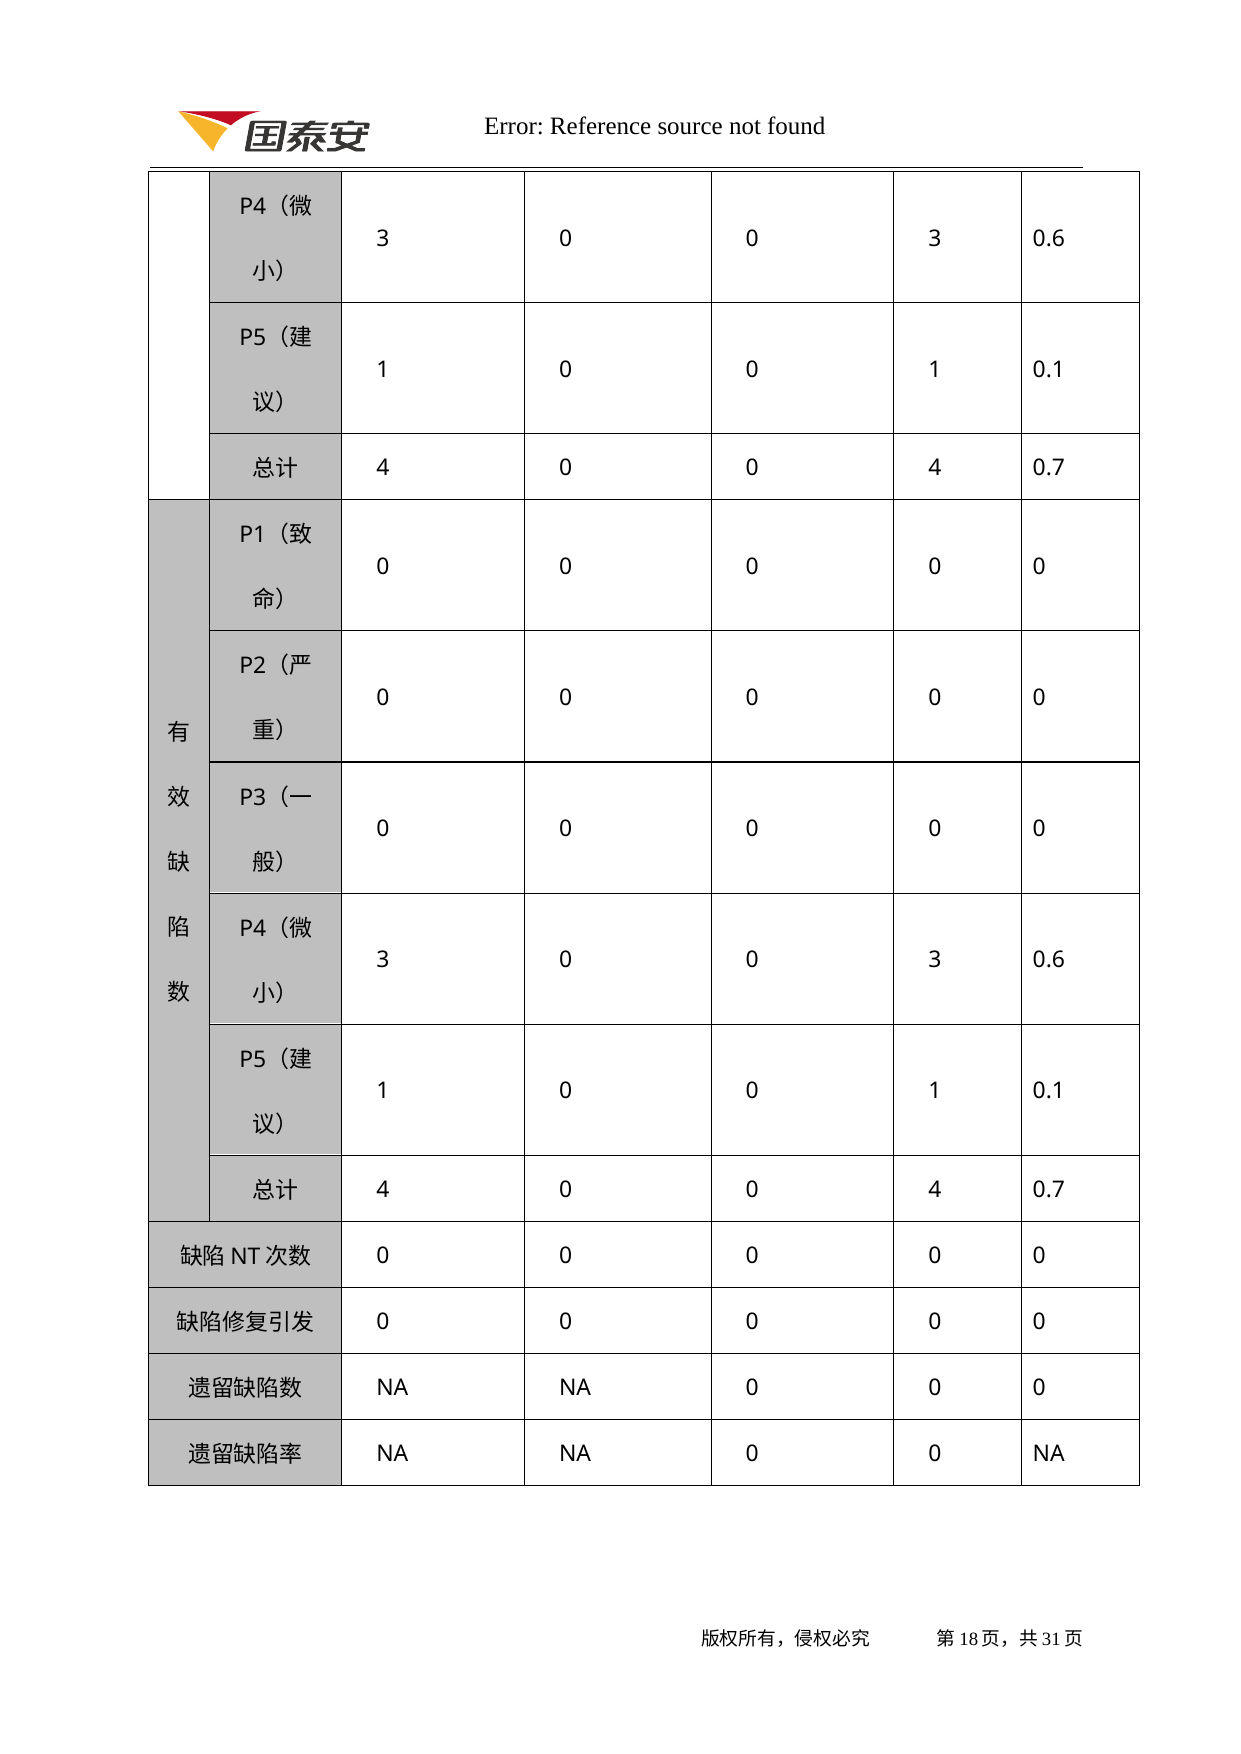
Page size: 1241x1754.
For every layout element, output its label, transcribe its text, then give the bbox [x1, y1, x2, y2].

table_cell 3 [342, 172, 524, 302]
table_cell 0.7 [1022, 434, 1139, 499]
table_cell 0 [894, 500, 1021, 630]
table_cell 0 [525, 1156, 711, 1221]
table_cell 0 [525, 500, 711, 630]
table_cell 0 [712, 172, 893, 302]
table_cell NA [1022, 1420, 1139, 1485]
table_cell 总计 [210, 434, 341, 499]
table_cell 0 [525, 434, 711, 499]
table_cell 0 [525, 1025, 711, 1154]
table_cell 0 [525, 631, 711, 761]
table_cell 0 [712, 1354, 893, 1419]
table_cell 缺陷修复引发 [149, 1288, 341, 1353]
table_cell 总计 [210, 1156, 341, 1221]
table_cell 0 [1022, 1354, 1139, 1419]
table_cell 0 [525, 894, 711, 1023]
table_cell 0 [894, 1288, 1021, 1353]
table_cell P4（微小） [210, 894, 341, 1023]
table_cell NA [525, 1354, 711, 1419]
table_cell 1 [342, 1025, 524, 1154]
table_cell 0 [342, 763, 524, 892]
table_cell P1（致命） [210, 500, 341, 630]
table_cell 4 [342, 1156, 524, 1221]
table_cell NA [525, 1420, 711, 1485]
table_cell 缺陷NT次数 [149, 1222, 341, 1287]
table_cell 4 [342, 434, 524, 499]
table_cell 0 [525, 303, 711, 433]
table_cell NA [342, 1354, 524, 1419]
table_cell 0.6 [1022, 894, 1139, 1023]
table_cell 0 [894, 763, 1021, 892]
table_cell 0 [894, 631, 1021, 761]
table_cell 3 [894, 894, 1021, 1023]
table_cell 0 [712, 763, 893, 892]
table_cell 0 [342, 500, 524, 630]
table_cell 遗留缺陷数 [149, 1354, 341, 1419]
table_cell 0.7 [1022, 1156, 1139, 1221]
table_cell 0 [342, 1288, 524, 1353]
picture [150, 88, 393, 163]
table_cell 0 [1022, 763, 1139, 892]
table_cell 0 [525, 763, 711, 892]
table_cell P5（建议） [210, 303, 341, 433]
table_cell 0 [712, 1025, 893, 1154]
table_cell 0 [712, 631, 893, 761]
table_cell 3 [894, 172, 1021, 302]
table_cell 0 [342, 1222, 524, 1287]
table_cell 0 [712, 894, 893, 1023]
table_cell 0 [1022, 1288, 1139, 1353]
table_cell 0 [342, 631, 524, 761]
table_cell P5（建议） [210, 1025, 341, 1154]
table_cell 遗留缺陷率 [149, 1420, 341, 1485]
table_cell 0.6 [1022, 172, 1139, 302]
table_cell P4（微小） [210, 172, 341, 302]
table_cell 0 [712, 303, 893, 433]
table_cell 4 [894, 434, 1021, 499]
table_cell P3（一般） [210, 763, 341, 892]
table_cell 0.1 [1022, 303, 1139, 433]
table_cell 0 [525, 1288, 711, 1353]
table_cell 3 [342, 894, 524, 1023]
table_cell 0.1 [1022, 1025, 1139, 1154]
table_cell 1 [342, 303, 524, 433]
table_cell 0 [712, 1420, 893, 1485]
table_cell 0 [712, 1222, 893, 1287]
table_cell 0 [712, 1288, 893, 1353]
table_cell 0 [712, 434, 893, 499]
table_cell 1 [894, 1025, 1021, 1154]
table_cell 0 [894, 1222, 1021, 1287]
table_cell 有效缺陷数 [149, 500, 209, 1221]
table_cell 0 [894, 1354, 1021, 1419]
table_cell 0 [525, 1222, 711, 1287]
table_cell 0 [712, 1156, 893, 1221]
table_cell P2（严重） [210, 631, 341, 761]
table_cell 0 [1022, 631, 1139, 761]
table_cell 1 [894, 303, 1021, 433]
table_cell 4 [894, 1156, 1021, 1221]
table_cell 0 [525, 172, 711, 302]
table_cell 0 [1022, 500, 1139, 630]
table_cell NA [342, 1420, 524, 1485]
table_cell 0 [712, 500, 893, 630]
table_cell 0 [894, 1420, 1021, 1485]
table_cell 0 [1022, 1222, 1139, 1287]
